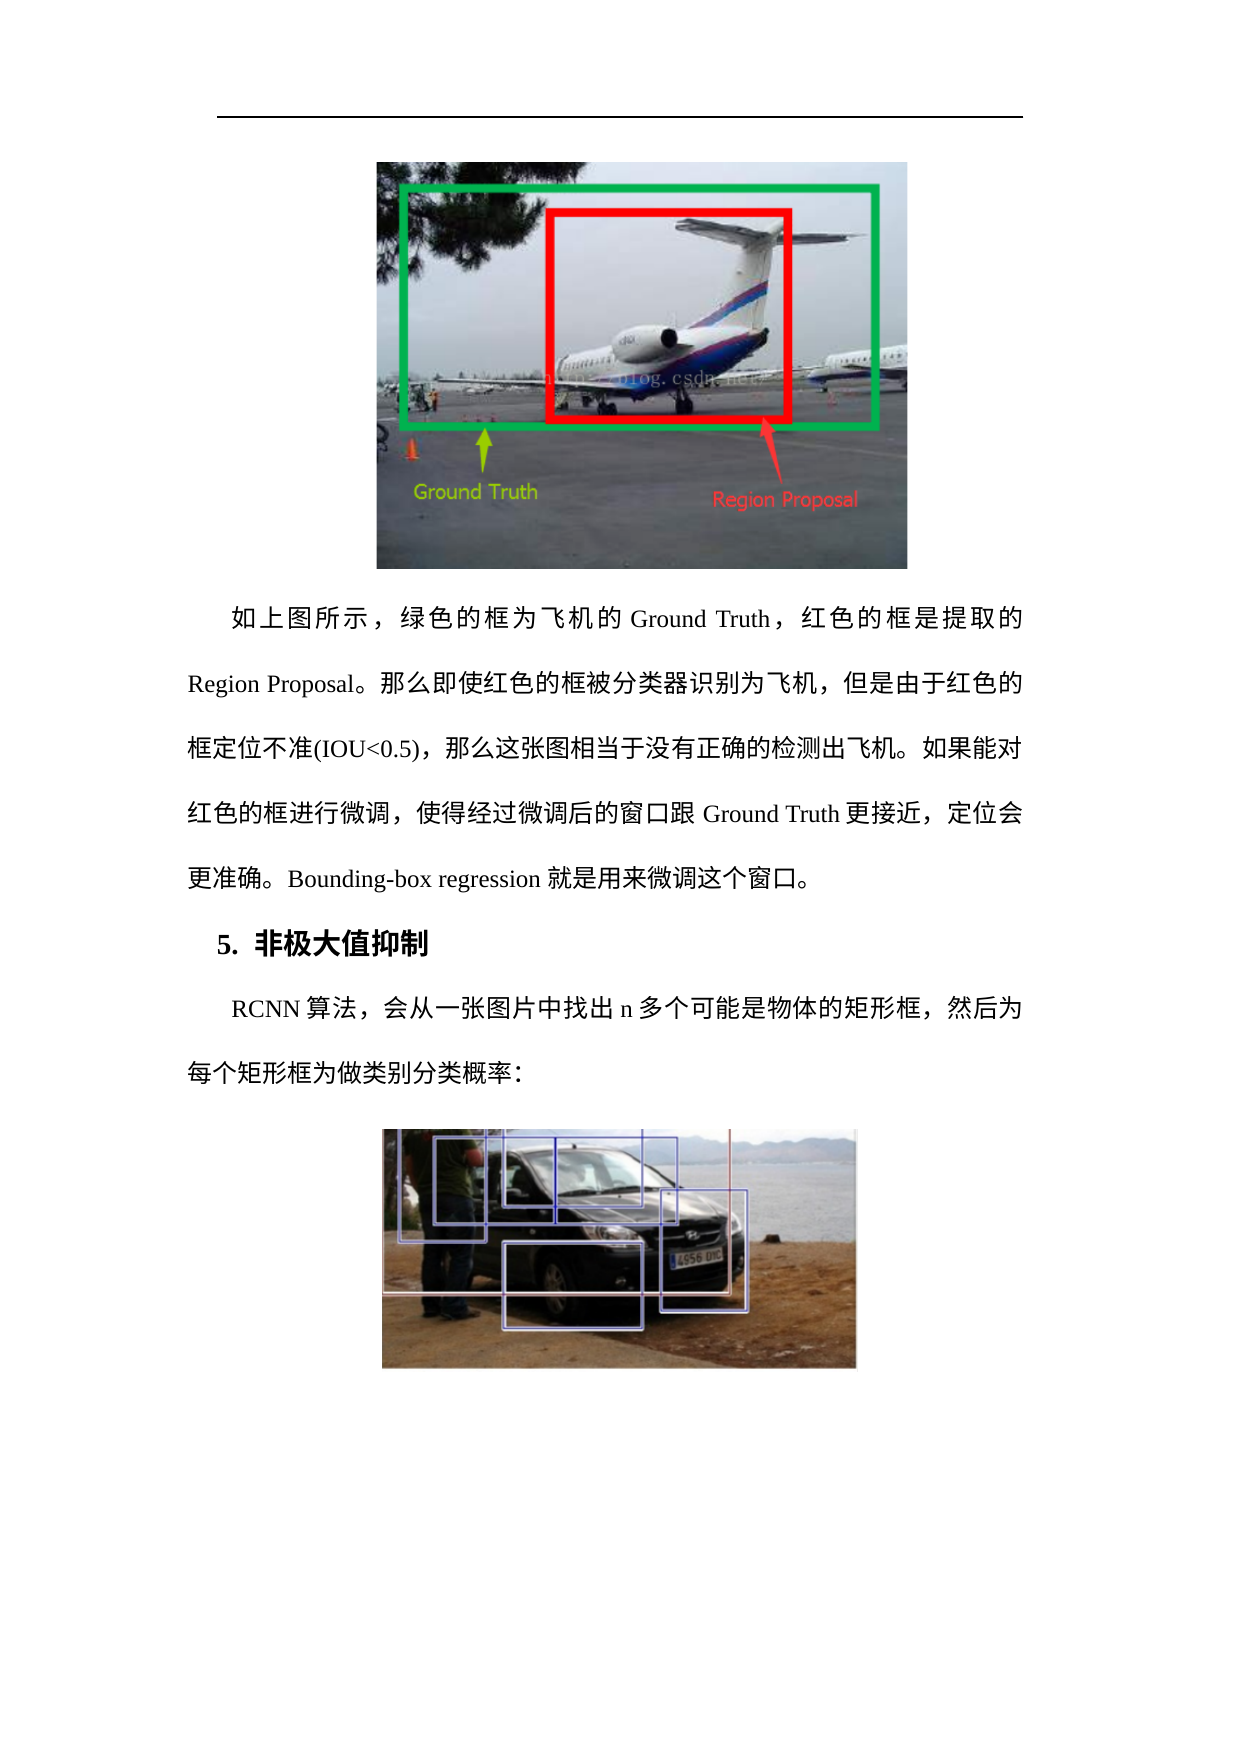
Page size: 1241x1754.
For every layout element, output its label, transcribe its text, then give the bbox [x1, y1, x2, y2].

list 非极大值抑制 [217, 909, 1023, 974]
picture [382, 1129, 859, 1372]
text RCNN算法，会从一张图片中找出n多个可能是物体的矩形框，然后为每个矩形框为做类别分类概率： [187, 974, 1023, 1104]
picture [376, 162, 908, 569]
text 如上图所示，绿色的框为飞机的Ground Truth，红色的框是提取的Region Proposal。那么即使红色的框被分类器识别为飞机，但是由于红色的框定位不准(IOU<0.5)，那么这张图相当于没有正确的检测出飞机。如果能对红色的框进行微调，使得经过微调后的窗口跟Ground Truth更接近，定位会更准确。Bounding-box regression 就是用来微调这个窗口。 [187, 584, 1023, 909]
